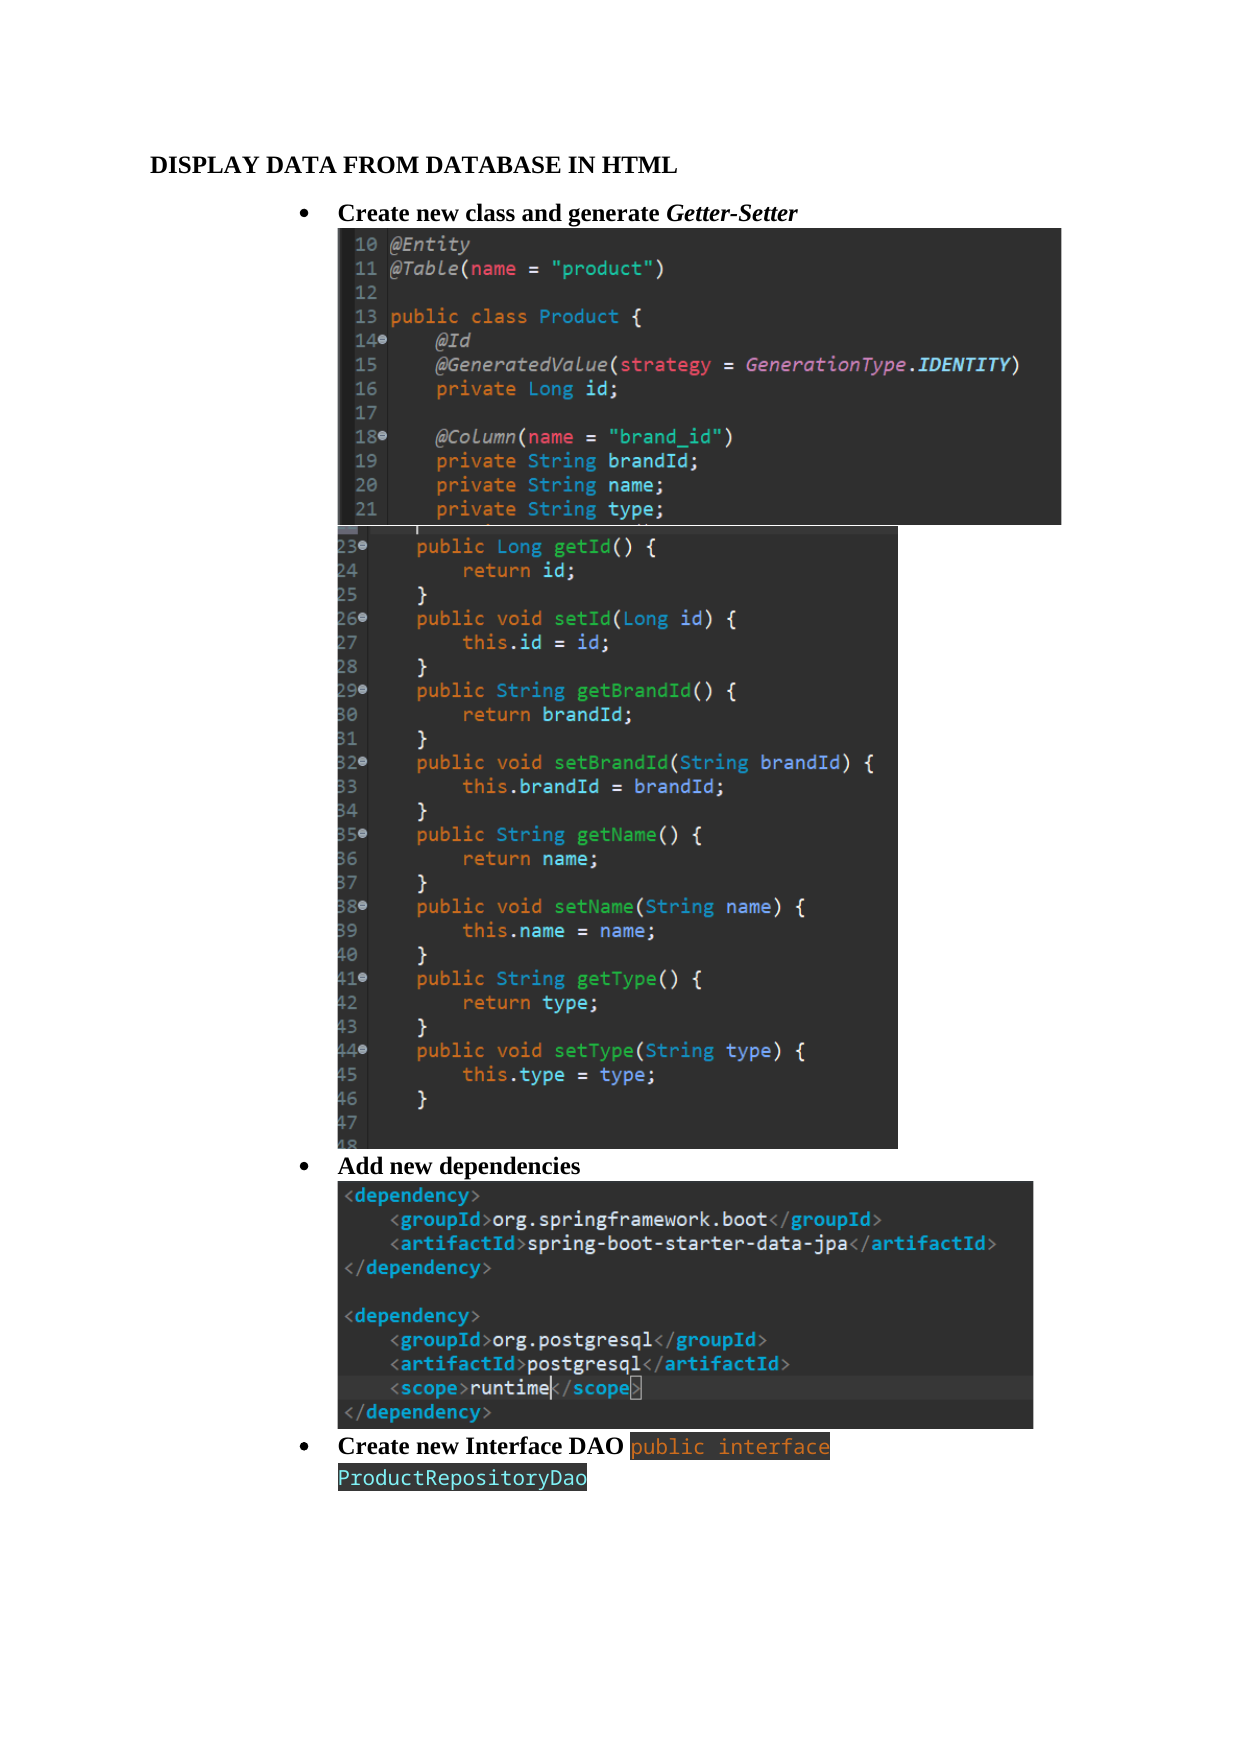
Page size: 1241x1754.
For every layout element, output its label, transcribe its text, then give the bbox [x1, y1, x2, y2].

picture [337, 1181, 1034, 1429]
list Create new Interface DAO public interface ProductRepositoryDao [300, 1431, 1090, 1491]
text DISPLAY DATA FROM DATABASE IN HTML [150, 150, 1090, 179]
list Create new class and generate Getter-Setter [300, 198, 1090, 226]
picture [337, 526, 898, 1149]
picture [337, 228, 1062, 525]
list Add new dependencies [300, 1151, 1090, 1179]
